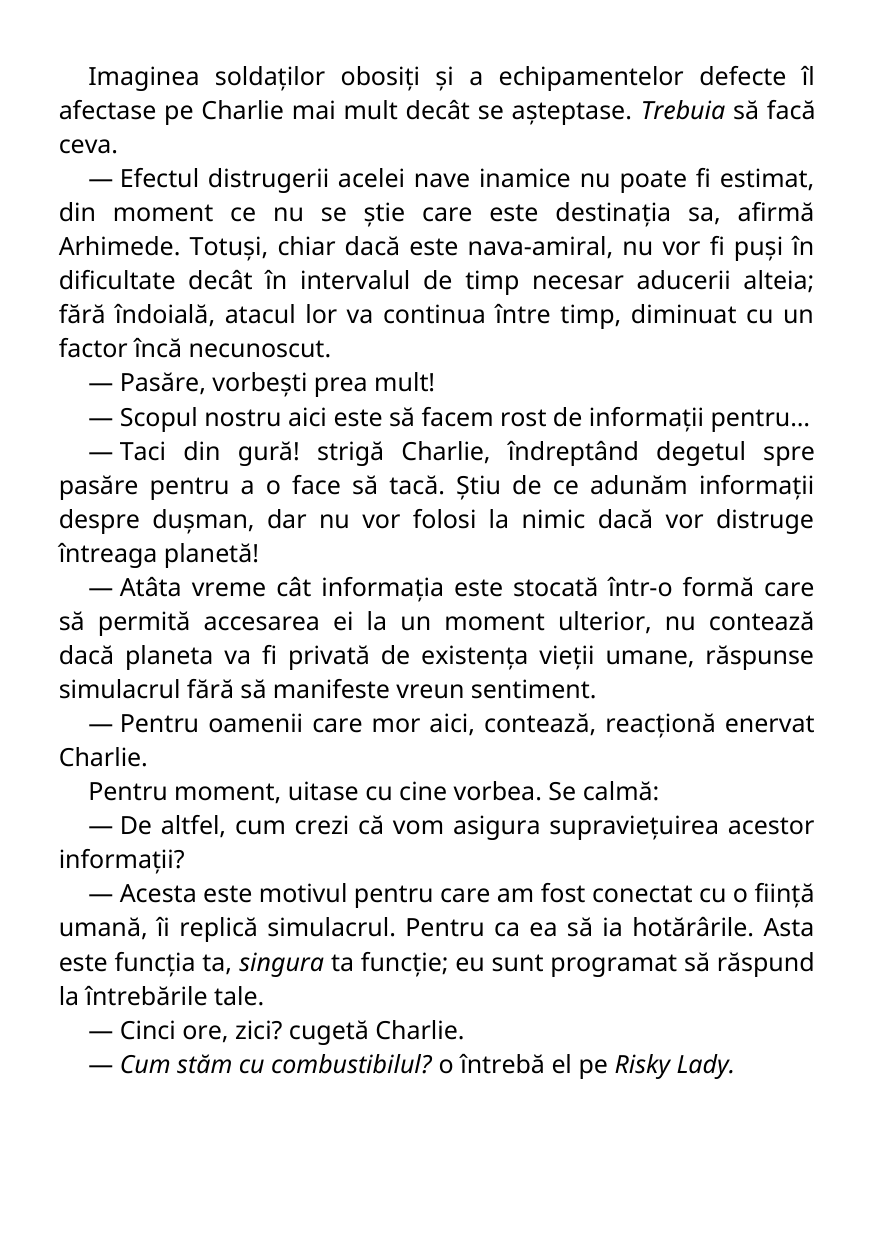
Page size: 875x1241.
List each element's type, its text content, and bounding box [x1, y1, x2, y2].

text ― Cum stăm cu combustibilul? o întrebă el pe Risky Lady. [58, 1046, 816, 1080]
text ― Scopul nostru aici este să facem rost de informaţii pentru… [58, 399, 816, 433]
text ― Pasăre, vorbeşti prea mult! [58, 365, 816, 399]
text ― Efectul distrugerii acelei nave inamice nu poate fi estimat, din moment ce nu se ştie care este destinaţia sa, afirmă Arhimede. Totuşi, chiar dacă este nava-amiral, nu vor fi puşi în dificultate decât în intervalul de timp necesar aducerii alteia; fără îndoială, atacul lor va continua între timp, diminuat cu un factor încă necunoscut. [58, 161, 816, 365]
text ― Acesta este motivul pentru care am fost conectat cu o fiinţă umană, îi replică simulacrul. Pentru ca ea să ia hotărârile. Asta este funcţia ta, singura ta funcţie; eu sunt programat să răspund la întrebările tale. [58, 876, 816, 1012]
text ― Taci din gură! strigă Charlie, îndreptând degetul spre pasăre pentru a o face să tacă. Ştiu de ce adunăm informaţii despre duşman, dar nu vor folosi la nimic dacă vor distruge întreaga planetă! [58, 433, 816, 569]
text Imaginea soldaţilor obosiţi şi a echipamentelor defecte îl afectase pe Charlie mai mult decât se aşteptase. Trebuia să facă ceva. [58, 58, 816, 161]
text ― Pentru oamenii care mor aici, contează, reacţionă enervat Charlie. [58, 706, 816, 774]
text ― Cinci ore, zici? cugetă Charlie. [58, 1012, 816, 1046]
text ― Atâta vreme cât informaţia este stocată într-o formă care să permită accesarea ei la un moment ulterior, nu contează dacă planeta va fi privată de existenţa vieţii umane, răspunse simulacrul fără să manifeste vreun sentiment. [58, 569, 816, 706]
text ― De altfel, cum crezi că vom asigura supravieţuirea acestor informaţii? [58, 808, 816, 876]
text Pentru moment, uitase cu cine vorbea. Se calmă: [58, 774, 816, 808]
